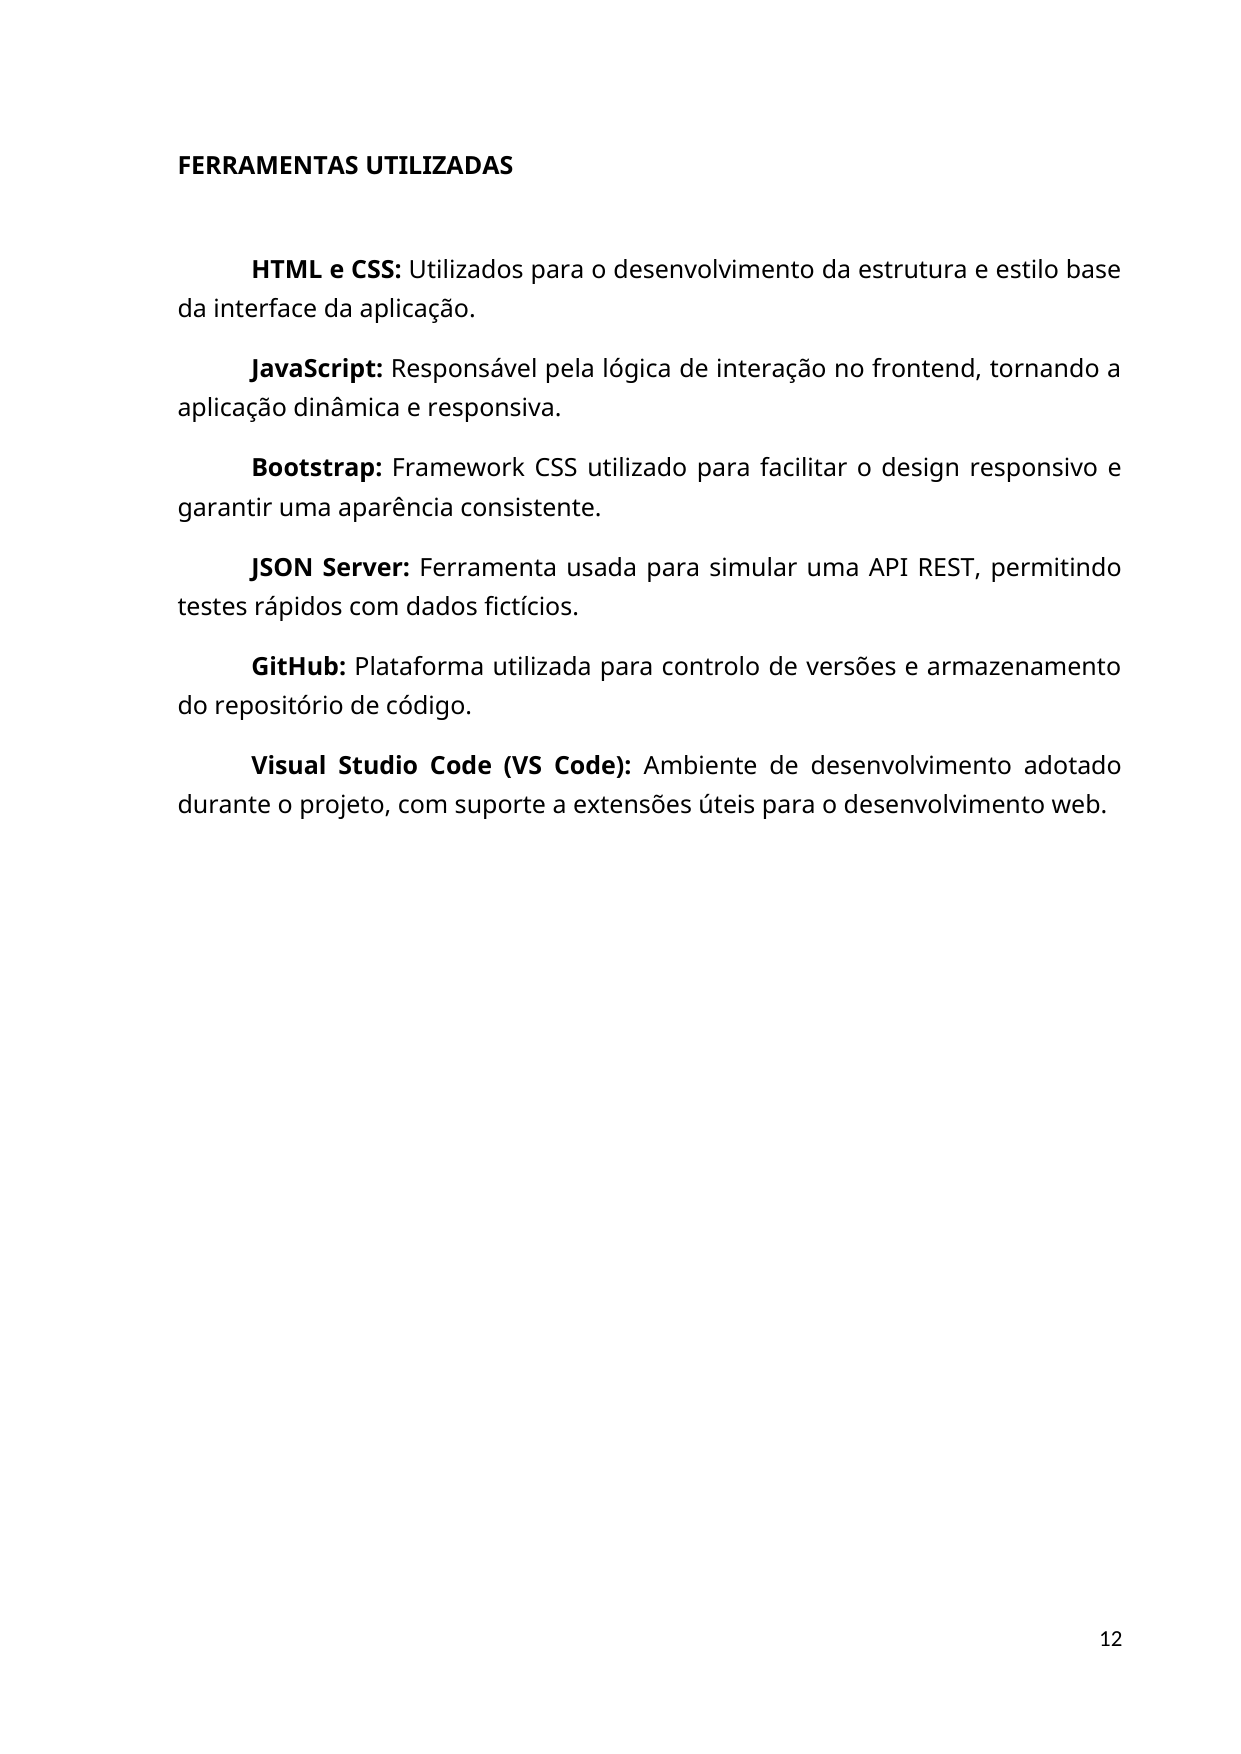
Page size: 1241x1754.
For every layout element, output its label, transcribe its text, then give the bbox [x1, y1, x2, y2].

text Visual Studio Code (VS Code): Ambiente de desenvolvimento adotado durante o projeto, com suporte a extensões úteis para o desenvolvimento web. [177, 748, 1122, 821]
text GitHub: Plataforma utilizada para controlo de versões e armazenamento do repositório de código. [177, 648, 1122, 722]
text HTML e CSS: Utilizados para o desenvolvimento da estrutura e estilo base da interface da aplicação. [177, 252, 1122, 325]
text JSON Server: Ferramenta usada para simular uma API REST, permitindo testes rápidos com dados fictícios. [177, 549, 1122, 622]
subtitle FERRAMENTAS UTILIZADAS [177, 148, 1122, 182]
text Bootstrap: Framework CSS utilizado para facilitar o design responsivo e garantir uma aparência consistente. [177, 450, 1122, 523]
text JavaScript: Responsável pela lógica de interação no frontend, tornando a aplicação dinâmica e responsiva. [177, 351, 1122, 424]
